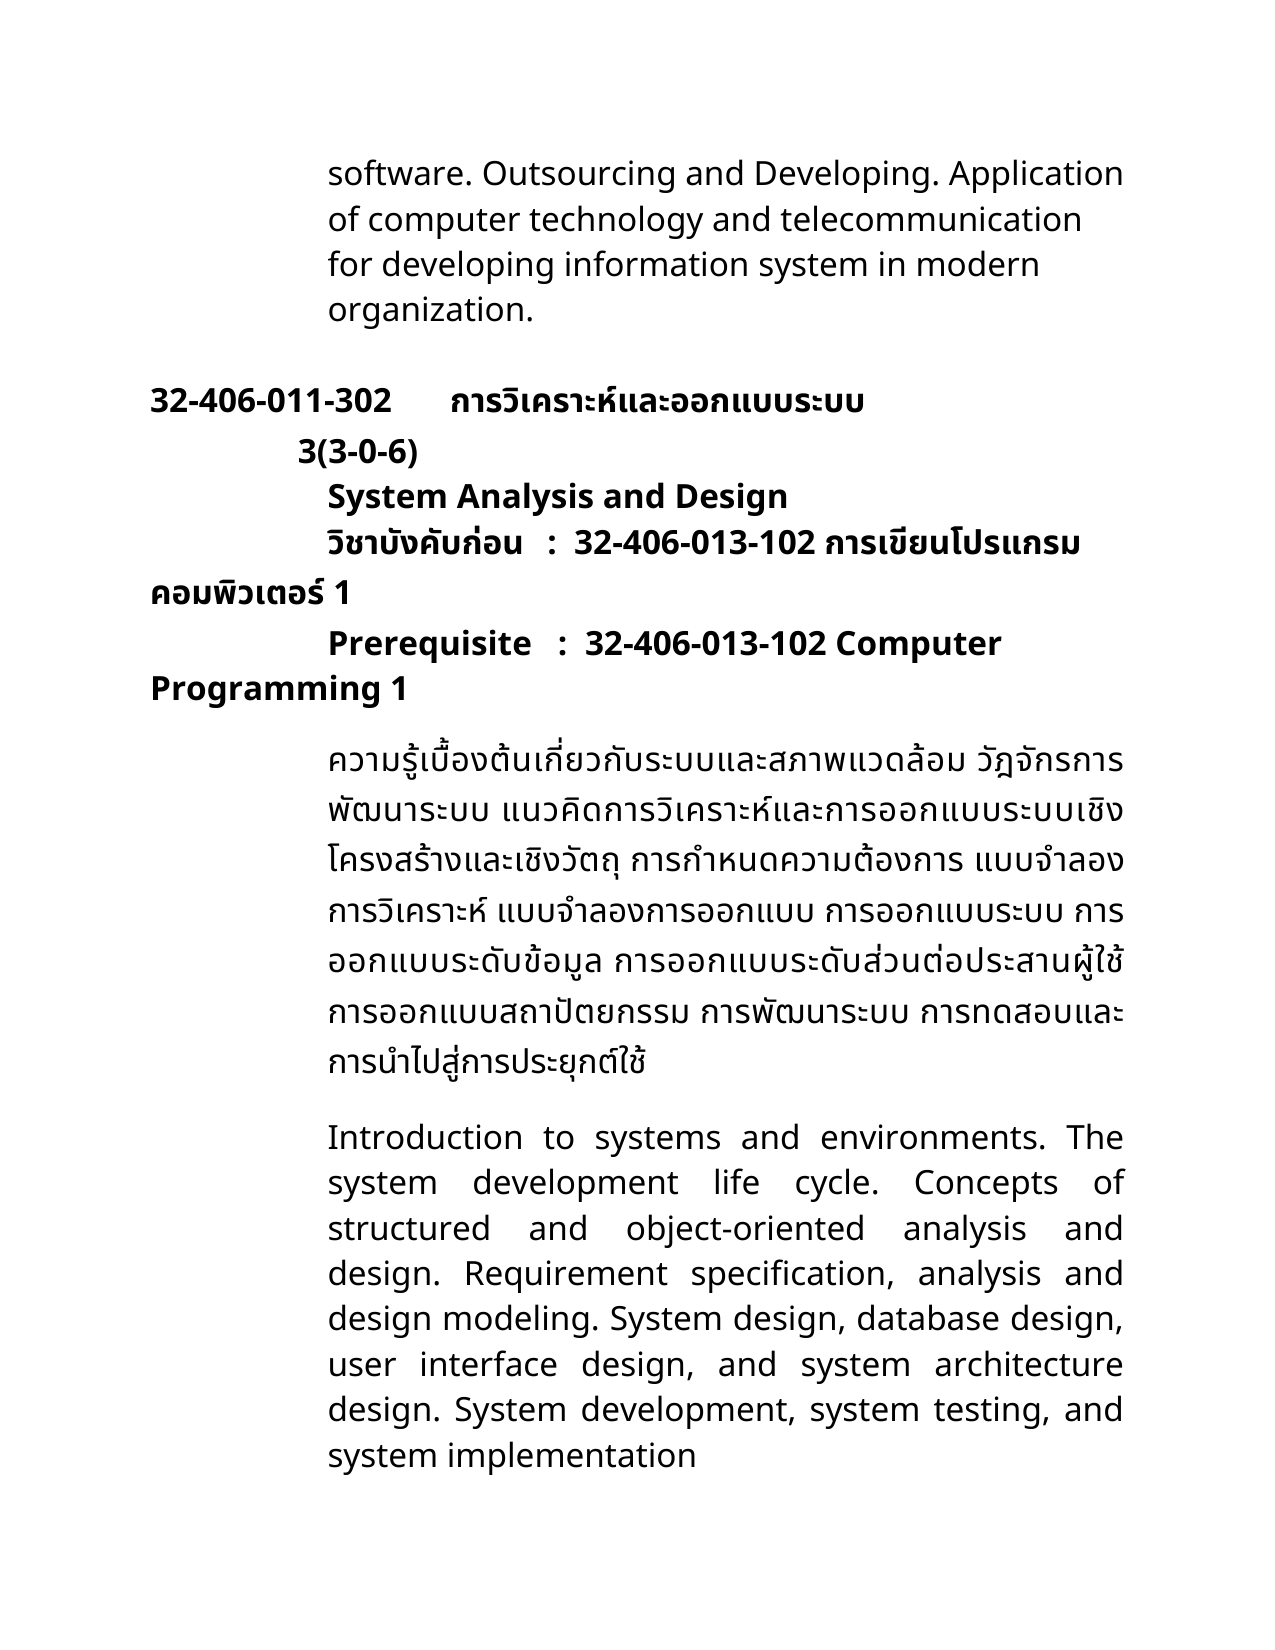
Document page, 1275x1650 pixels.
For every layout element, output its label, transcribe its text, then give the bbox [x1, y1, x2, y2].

text Prerequisite : 32-406-013-102 Computer Programming 1 [150, 620, 1125, 711]
text วิชาบังคับก่อน : 32-406-013-102 การเขียนโปรแกรมคอมพิวเตอร์ 1 [150, 518, 1125, 620]
text Introduction to systems and environments. The system development life cycle. Concepts of structured and object-oriented analysis and design. Requirement specification, analysis and design modeling. System design, database design, user interface design, and system architecture design. System development, system testing, and system implementation [327, 1113, 1125, 1477]
text System Analysis and Design [150, 473, 1125, 518]
text ความรู้เบื้องต้นเกี่ยวกับระบบและสภาพแวดล้อม วัฎจักรการพัฒนาระบบ แนวคิดการวิเคราะห์และการออกแบบระบบเชิงโครงสร้างและเชิงวัตถุ การกำหนดความต้องการ แบบจำลองการวิเคราะห์ แบบจำลองการออกแบบ การออกแบบระบบ การออกแบบระดับข้อมูล การออกแบบระดับส่วนต่อประสานผู้ใช้ การออกแบบสถาปัตยกรรม การพัฒนาระบบ การทดสอบและการนำไปสู่การประยุกต์ใช้ [327, 736, 1125, 1088]
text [327, 150, 1125, 332]
text 32-406-011-302 การวิเคราะห์และออกแบบระบบ 3(3-0-6) [150, 377, 1125, 473]
